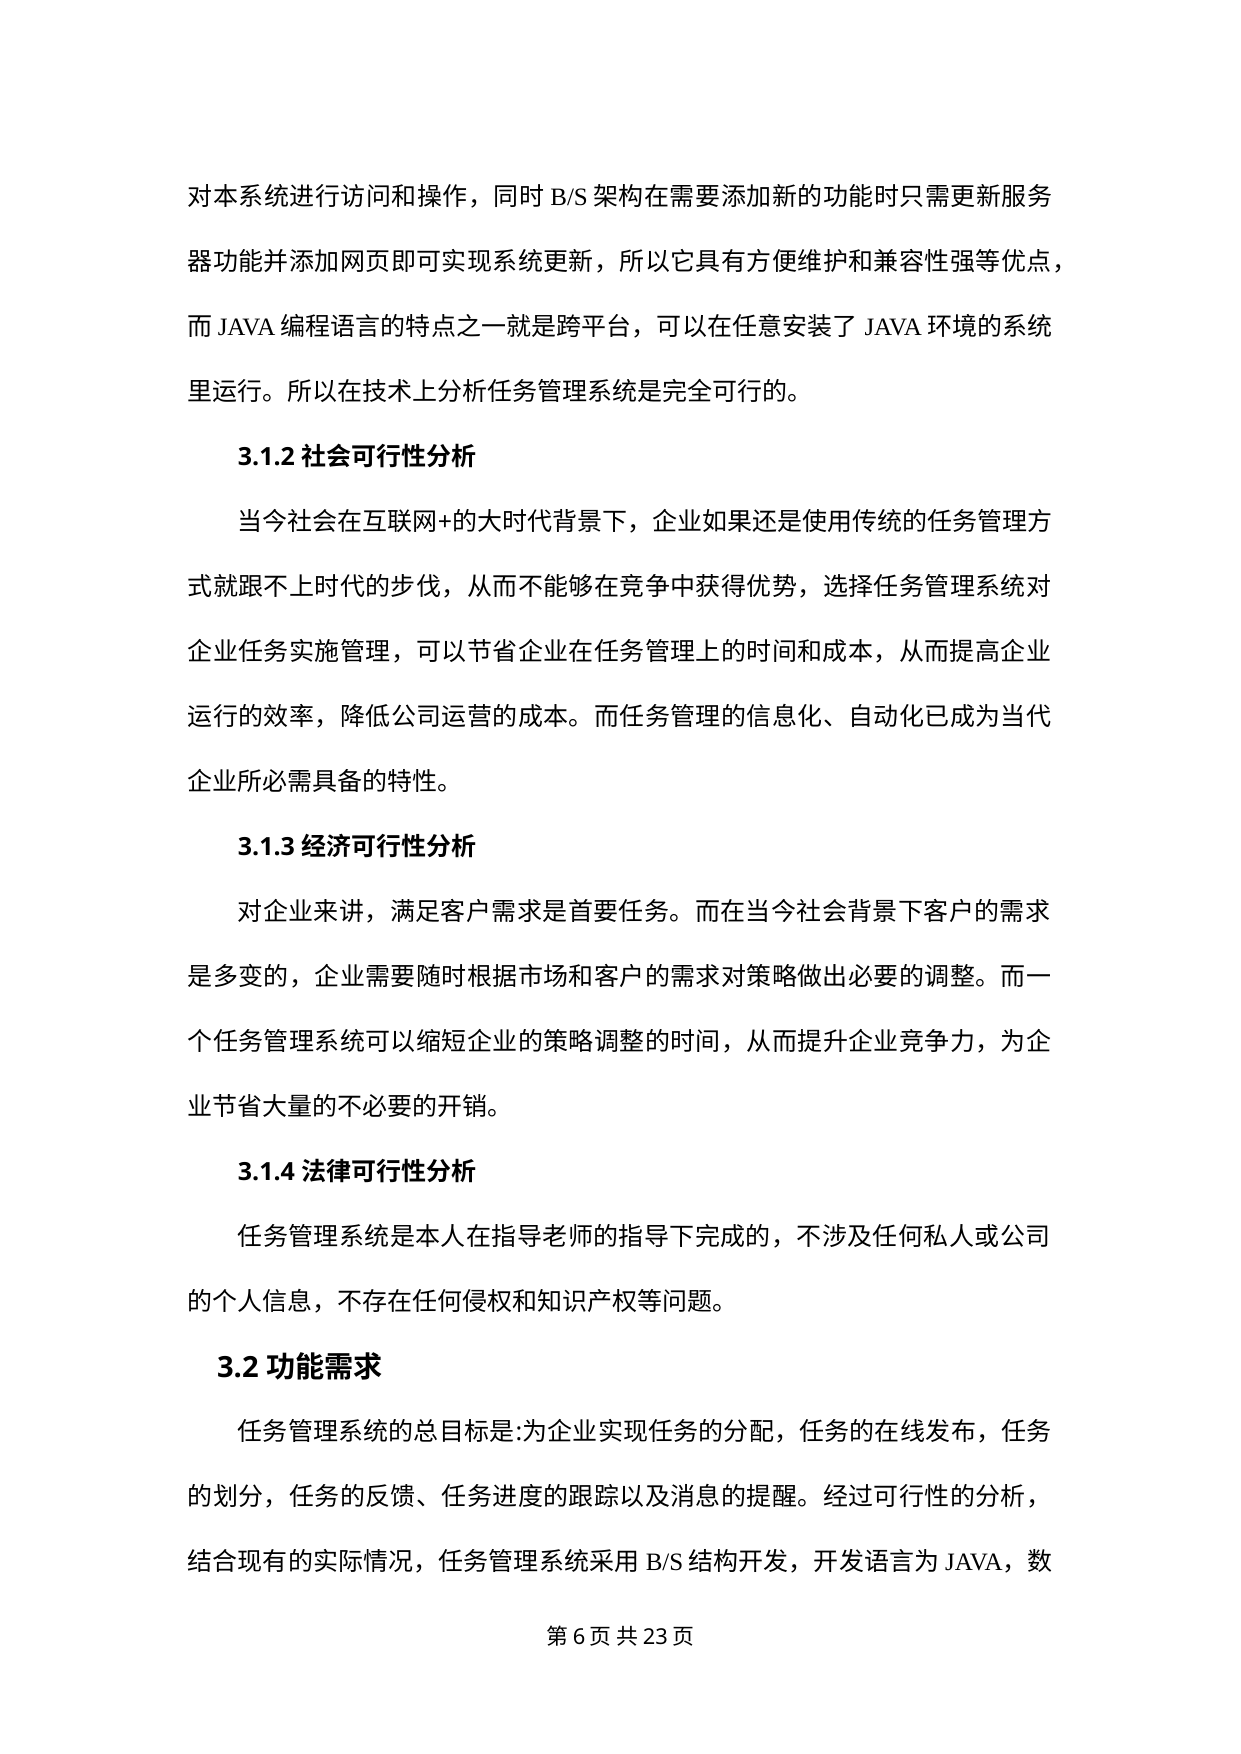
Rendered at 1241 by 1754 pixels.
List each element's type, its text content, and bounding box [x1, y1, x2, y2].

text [187, 1397, 1053, 1592]
text 3.1.2 社会可行性分析 [187, 422, 1053, 487]
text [187, 162, 1053, 422]
text 任务管理系统是本人在指导老师的指导下完成的，不涉及任何私人或公司的个人信息，不存在任何侵权和知识产权等问题。 [187, 1202, 1053, 1332]
text 3.1.4 法律可行性分析 [187, 1137, 1053, 1202]
text 3.2 功能需求 [187, 1332, 1053, 1397]
text 3.1.3 经济可行性分析 [187, 812, 1053, 877]
text 对企业来讲，满足客户需求是首要任务。而在当今社会背景下客户的需求是多变的，企业需要随时根据市场和客户的需求对策略做出必要的调整。而一个任务管理系统可以缩短企业的策略调整的时间，从而提升企业竞争力，为企业节省大量的不必要的开销。 [187, 877, 1053, 1137]
text 当今社会在互联网+的大时代背景下，企业如果还是使用传统的任务管理方式就跟不上时代的步伐，从而不能够在竞争中获得优势，选择任务管理系统对企业任务实施管理，可以节省企业在任务管理上的时间和成本，从而提高企业运行的效率，降低公司运营的成本。而任务管理的信息化、自动化已成为当代企业所必需具备的特性。 [187, 487, 1053, 812]
